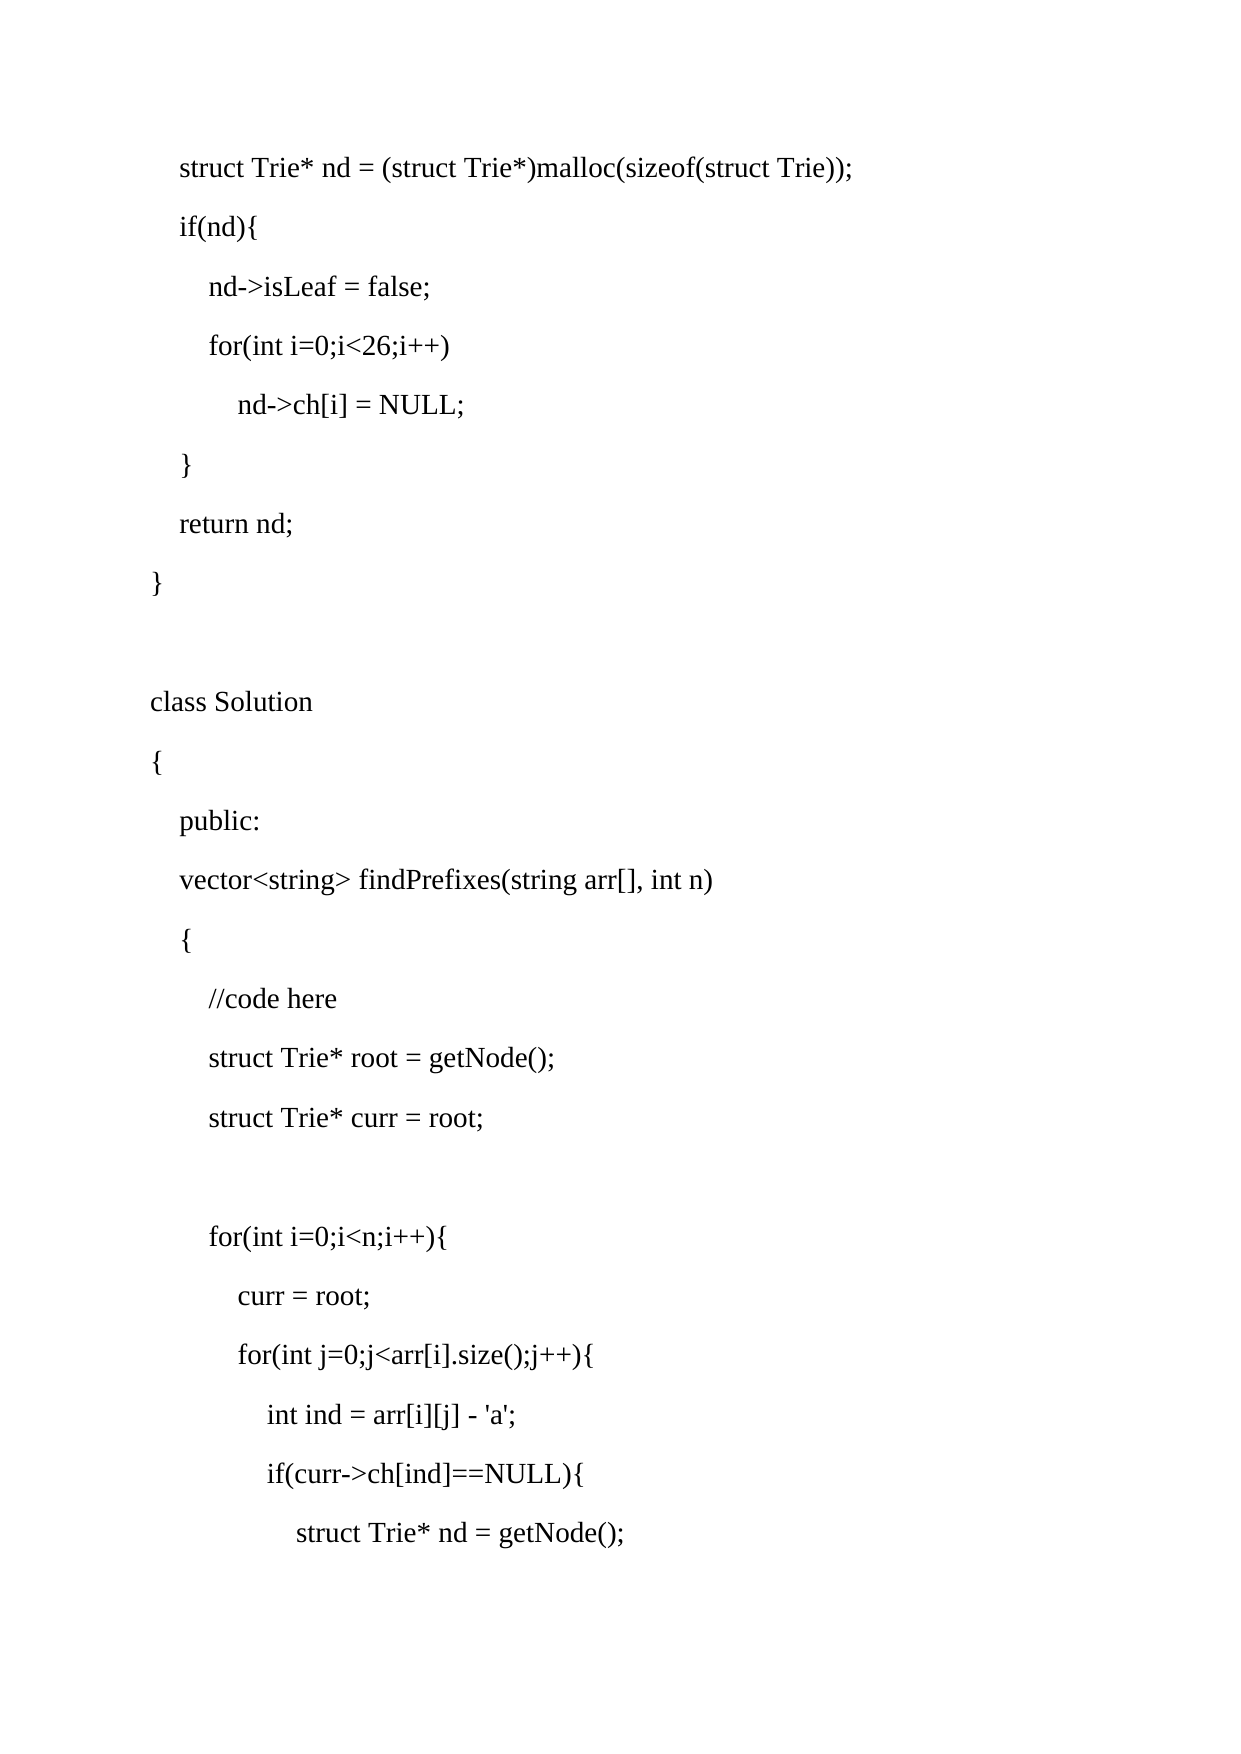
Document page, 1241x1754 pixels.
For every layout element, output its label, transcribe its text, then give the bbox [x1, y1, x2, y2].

text curr = root; [150, 1278, 1090, 1312]
text struct Trie* curr = root; [150, 1100, 1090, 1133]
text struct Trie* nd = (struct Trie*)malloc(sizeof(struct Trie)); [150, 150, 1090, 183]
text nd->isLeaf = false; [150, 269, 1090, 302]
text { [150, 744, 1090, 777]
text } [150, 566, 1090, 599]
text if(curr->ch[ind]==NULL){ [150, 1456, 1090, 1490]
text struct Trie* root = getNode(); [150, 1041, 1090, 1074]
text //code here [150, 981, 1090, 1015]
text public: [150, 803, 1090, 837]
text return nd; [150, 506, 1090, 540]
text int ind = arr[i][j] - 'a'; [150, 1397, 1090, 1430]
text nd->ch[i] = NULL; [150, 387, 1090, 421]
text for(int j=0;j<arr[i].size();j++){ [150, 1337, 1090, 1371]
text { [150, 922, 1090, 955]
text vector<string> findPrefixes(string arr[], int n) [150, 862, 1090, 896]
text struct Trie* nd = getNode(); [150, 1516, 1090, 1549]
text if(nd){ [150, 209, 1090, 243]
text class Solution [150, 684, 1090, 718]
text for(int i=0;i<n;i++){ [150, 1219, 1090, 1252]
text for(int i=0;i<26;i++) [150, 328, 1090, 362]
text } [150, 447, 1090, 480]
